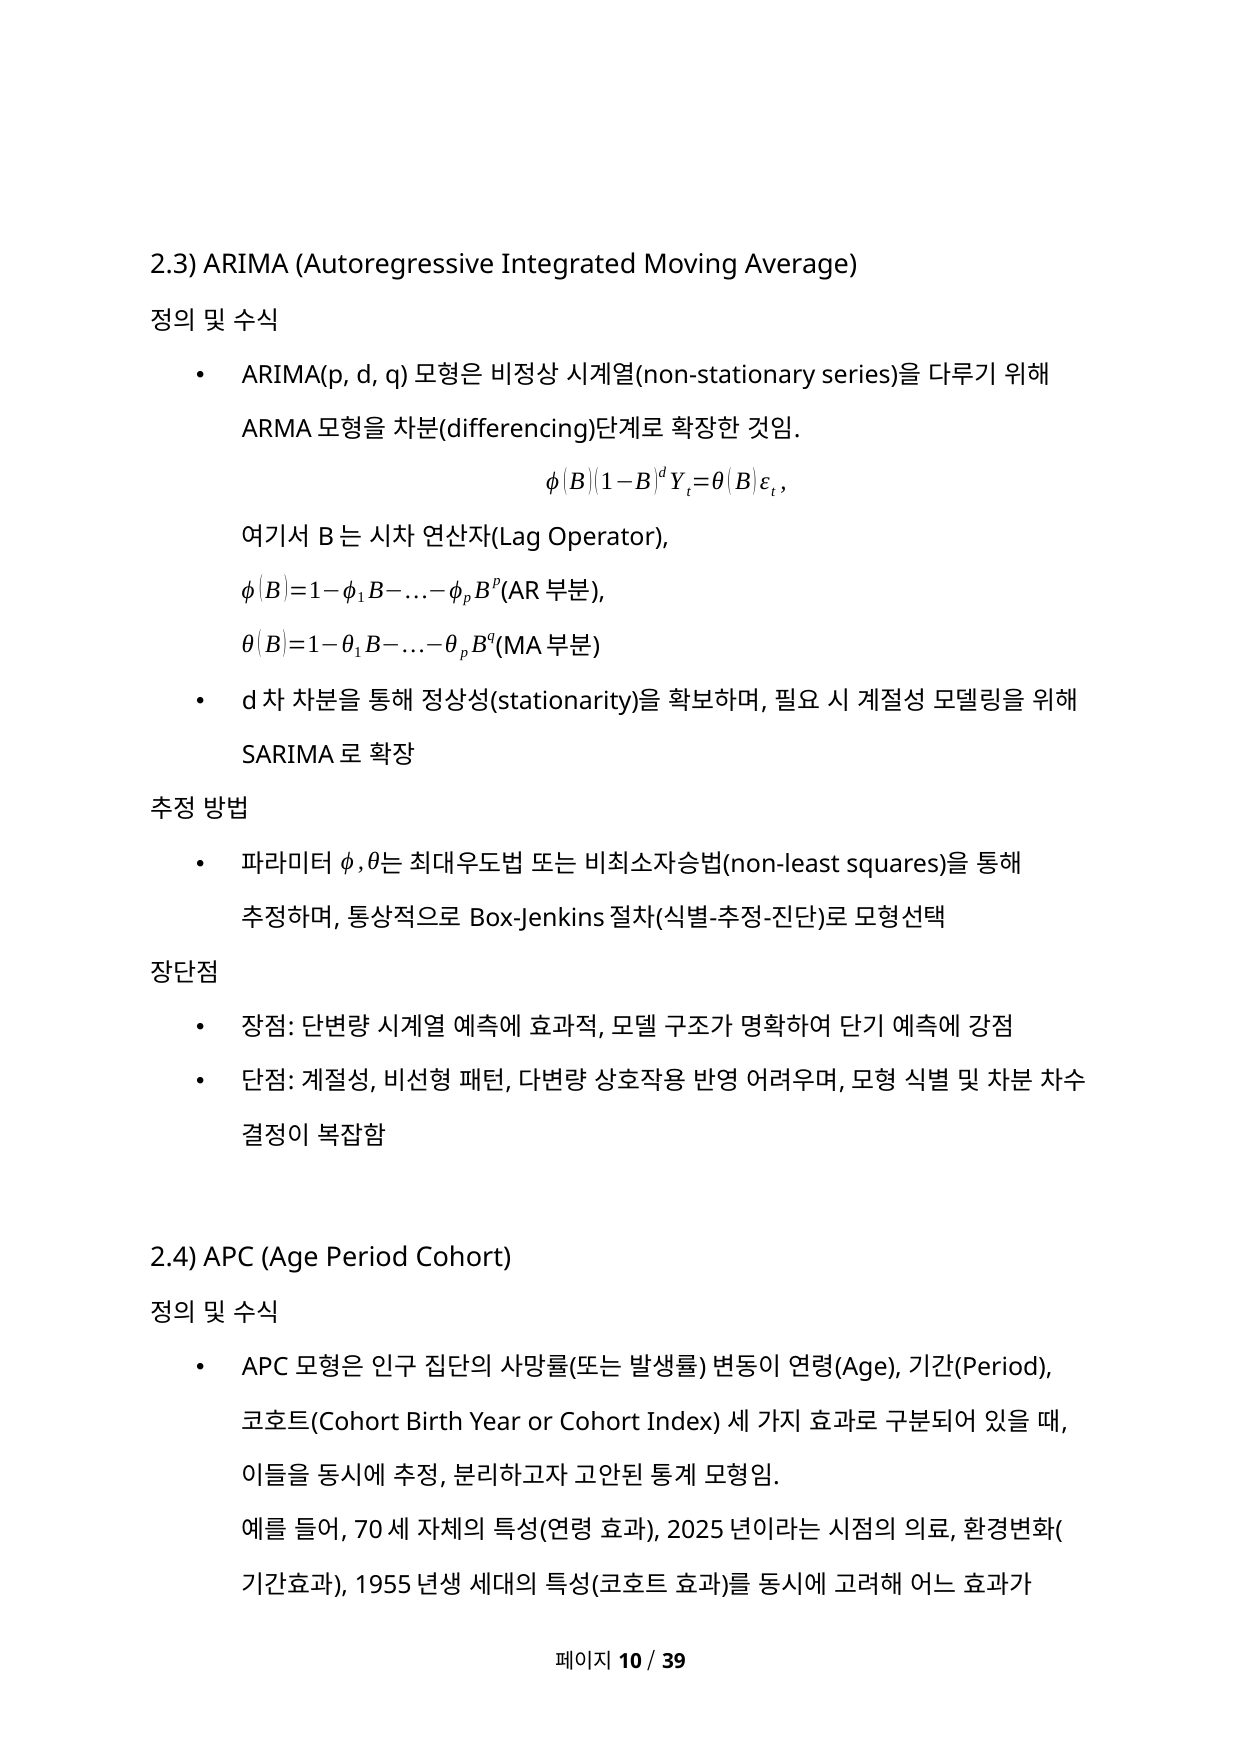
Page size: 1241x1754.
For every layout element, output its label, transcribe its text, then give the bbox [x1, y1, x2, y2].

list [242, 1510, 1090, 1601]
text 정의 및 수식 [150, 1292, 1090, 1329]
list 파라미터 는 최대우도법 또는 비최소자승법(non-least squares)을 통해 추정하며, 통상적으로 Box-Jenkins절차(식별-추정-진단)로 모형선택 [196, 843, 1090, 934]
list 여기서 B는 시차 연산자(Lag Operator), [242, 516, 1090, 552]
list (MA부분) [242, 625, 1090, 662]
text 장단점 [150, 952, 1090, 988]
text 정의 및 수식 [150, 300, 1090, 336]
list ARIMA(p, d, q) 모형은 비정상 시계열(non-stationary series)을 다루기 위해 ARMA모형을 차분(differencing)단계로 확장한 것임. [196, 354, 1090, 445]
subtitle 2.3) ARIMA (Autoregressive Integrated Moving Average) [150, 245, 1090, 282]
list d차 차분을 통해 정상성(stationarity)을 확보하며, 필요 시 계절성 모델링을 위해 SARIMA로 확장 [196, 680, 1090, 771]
list 장점: 단변량 시계열 예측에 효과적, 모델 구조가 명확하여 단기 예측에 강점 [196, 1006, 1090, 1043]
list APC 모형은 인구 집단의 사망률(또는 발생률) 변동이 연령(Age), 기간(Period), 코호트(Cohort Birth Year or Cohort Index) 세 가지 효과로 구분되어 있을 때, 이들을 동시에 추정, 분리하고자 고안된 통계 모형임. [196, 1347, 1090, 1492]
text 추정 방법 [150, 789, 1090, 825]
subtitle 2.4) APC (Age Period Cohort) [150, 1237, 1090, 1274]
list (AR부분), [242, 571, 1090, 607]
list 단점: 계절성, 비선형 패턴, 다변량 상호작용 반영 어려우며, 모형 식별 및 차분 차수 결정이 복잡함 [196, 1061, 1090, 1151]
